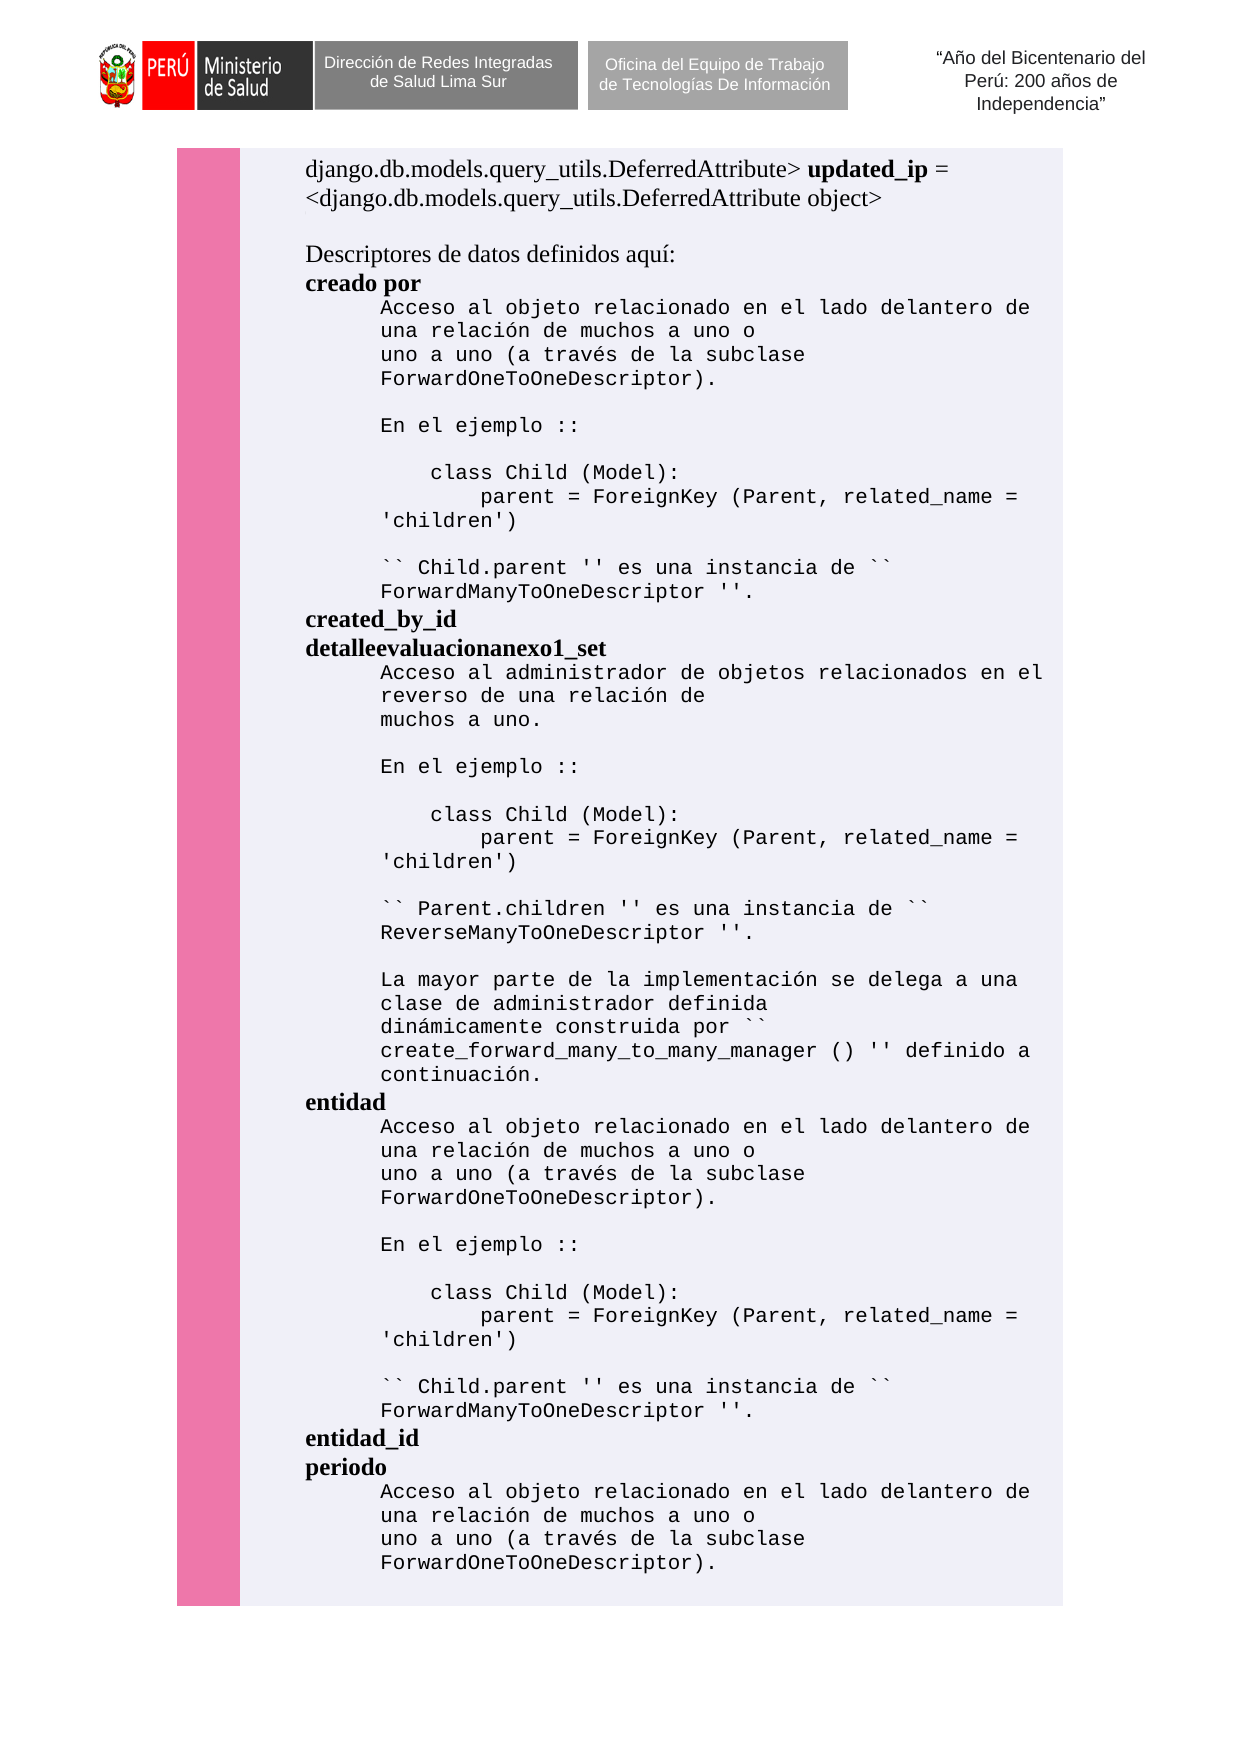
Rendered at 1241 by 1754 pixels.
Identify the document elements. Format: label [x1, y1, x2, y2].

table_cell [177, 148, 240, 1606]
table_cell [251, 148, 1063, 1606]
picture [92, 41, 578, 110]
table_cell [240, 148, 251, 1606]
